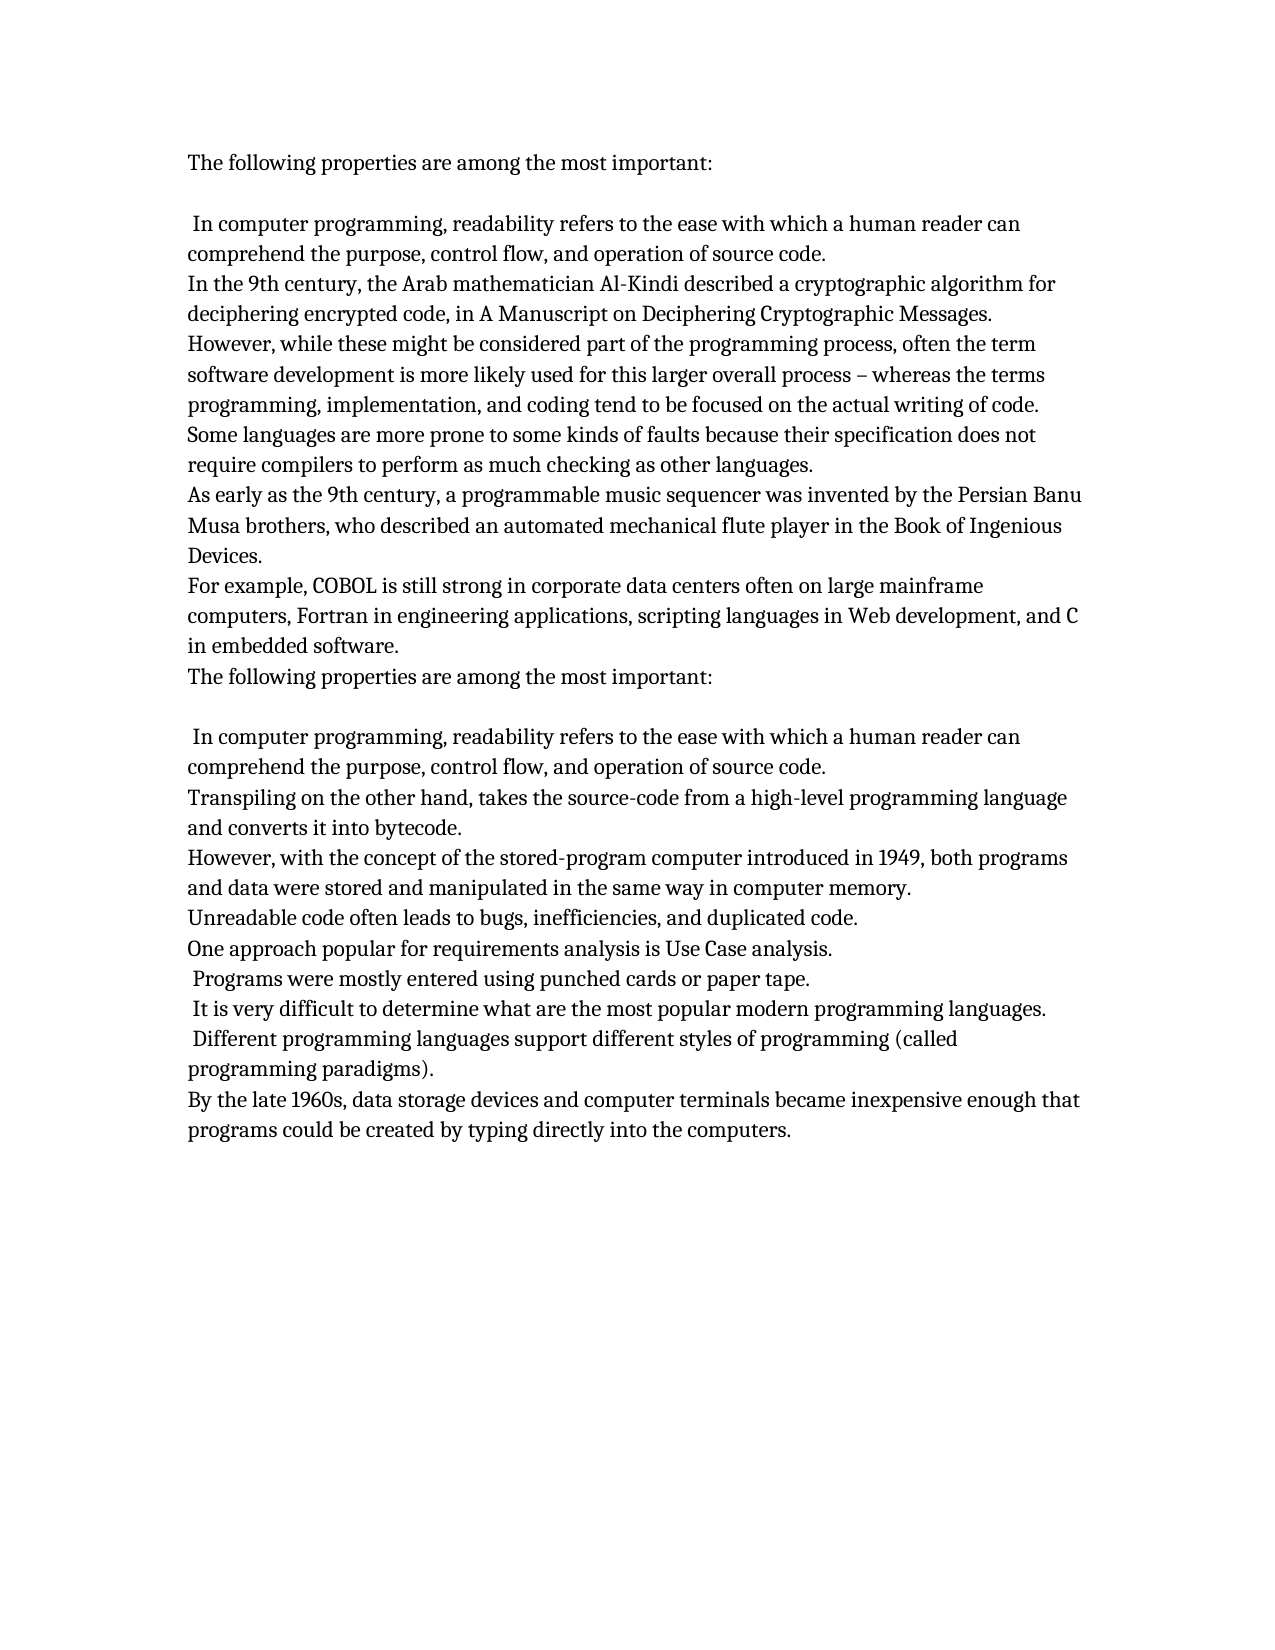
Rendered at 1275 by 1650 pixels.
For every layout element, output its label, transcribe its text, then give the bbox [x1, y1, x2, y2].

text The following properties are among the most important: In computer programming, readability refers to the ease with which a human reader can comprehend the purpose, control flow, and operation of source code. In the 9th century, the Arab mathematician Al-Kindi described a cryptographic algorithm for deciphering encrypted code, in A Manuscript on Deciphering Cryptographic Messages. However, while these might be considered part of the programming process, often the term software development is more likely used for this larger overall process – whereas the terms programming, implementation, and coding tend to be focused on the actual writing of code. Some languages are more prone to some kinds of faults because their specification does not require compilers to perform as much checking as other languages. As early as the 9th century, a programmable music sequencer was invented by the Persian Banu Musa brothers, who described an automated mechanical flute player in the Book of Ingenious Devices. For example, COBOL is still strong in corporate data centers often on large mainframe computers, Fortran in engineering applications, scripting languages in Web development, and C in embedded software. The following properties are among the most important: In computer programming, readability refers to the ease with which a human reader can comprehend the purpose, control flow, and operation of source code. Transpiling on the other hand, takes the source-code from a high-level programming language and converts it into bytecode. However, with the concept of the stored-program computer introduced in 1949, both programs and data were stored and manipulated in the same way in computer memory. Unreadable code often leads to bugs, inefficiencies, and duplicated code. One approach popular for requirements analysis is Use Case analysis. Programs were mostly entered using punched cards or paper tape. It is very difficult to determine what are the most popular modern programming languages. Different programming languages support different styles of programming (called programming paradigms). By the late 1960s, data storage devices and computer terminals became inexpensive enough that programs could be created by typing directly into the computers. [187, 150, 1087, 1143]
